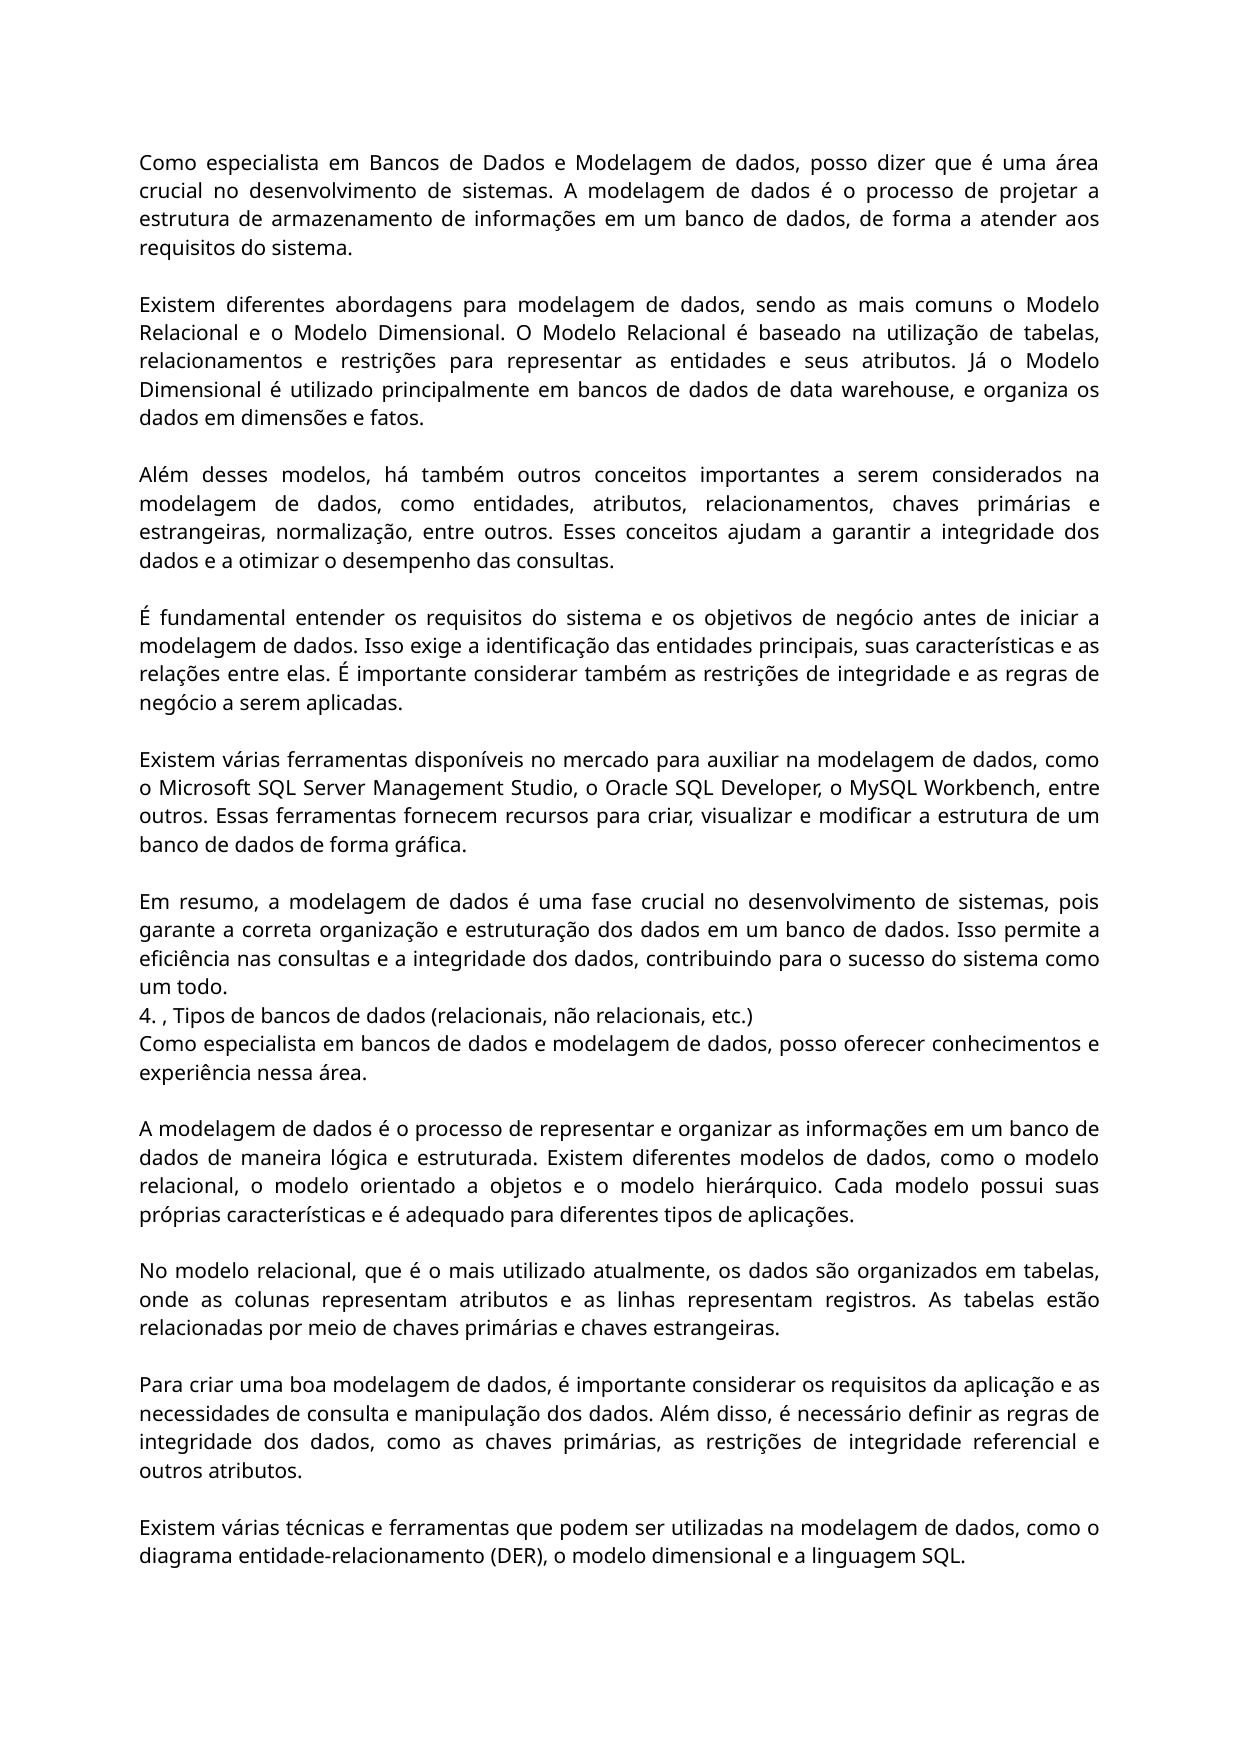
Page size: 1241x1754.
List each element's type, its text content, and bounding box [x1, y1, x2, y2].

text Como especialista em Bancos de Dados e Modelagem de dados, posso dizer que é uma área crucial no desenvolvimento de sistemas. A modelagem de dados é o processo de projetar a estrutura de armazenamento de informações em um banco de dados, de forma a atender aos requisitos do sistema. [139, 148, 1101, 261]
text É fundamental entender os requisitos do sistema e os objetivos de negócio antes de iniciar a modelagem de dados. Isso exige a identificação das entidades principais, suas características e as relações entre elas. É importante considerar também as restrições de integridade e as regras de negócio a serem aplicadas. [139, 603, 1101, 716]
text Existem várias técnicas e ferramentas que podem ser utilizadas na modelagem de dados, como o diagrama entidade-relacionamento (DER), o modelo dimensional e a linguagem SQL. [139, 1513, 1101, 1569]
text Além desses modelos, há também outros conceitos importantes a serem considerados na modelagem de dados, como entidades, atributos, relacionamentos, chaves primárias e estrangeiras, normalização, entre outros. Esses conceitos ajudam a garantir a integridade dos dados e a otimizar o desempenho das consultas. [139, 460, 1101, 574]
text A modelagem de dados é o processo de representar e organizar as informações em um banco de dados de maneira lógica e estruturada. Existem diferentes modelos de dados, como o modelo relacional, o modelo orientado a objetos e o modelo hierárquico. Cada modelo possui suas próprias características e é adequado para diferentes tipos de aplicações. [139, 1114, 1101, 1228]
text Em resumo, a modelagem de dados é uma fase crucial no desenvolvimento de sistemas, pois garante a correta organização e estruturação dos dados em um banco de dados. Isso permite a eficiência nas consultas e a integridade dos dados, contribuindo para o sucesso do sistema como um todo. [139, 887, 1101, 1001]
text No modelo relacional, que é o mais utilizado atualmente, os dados são organizados em tabelas, onde as colunas representam atributos e as linhas representam registros. As tabelas estão relacionadas por meio de chaves primárias e chaves estrangeiras. [139, 1257, 1101, 1342]
text Para criar uma boa modelagem de dados, é importante considerar os requisitos da aplicação e as necessidades de consulta e manipulação dos dados. Além disso, é necessário definir as regras de integridade dos dados, como as chaves primárias, as restrições de integridade referencial e outros atributos. [139, 1370, 1101, 1484]
text 4. , Tipos de bancos de dados (relacionais, não relacionais, etc.) [139, 1001, 1101, 1029]
text Existem diferentes abordagens para modelagem de dados, sendo as mais comuns o Modelo Relacional e o Modelo Dimensional. O Modelo Relacional é baseado na utilização de tabelas, relacionamentos e restrições para representar as entidades e seus atributos. Já o Modelo Dimensional é utilizado principalmente em bancos de dados de data warehouse, e organiza os dados em dimensões e fatos. [139, 290, 1101, 432]
text Como especialista em bancos de dados e modelagem de dados, posso oferecer conhecimentos e experiência nessa área. [139, 1029, 1101, 1086]
text Existem várias ferramentas disponíveis no mercado para auxiliar na modelagem de dados, como o Microsoft SQL Server Management Studio, o Oracle SQL Developer, o MySQL Workbench, entre outros. Essas ferramentas fornecem recursos para criar, visualizar e modificar a estrutura de um banco de dados de forma gráfica. [139, 745, 1101, 858]
